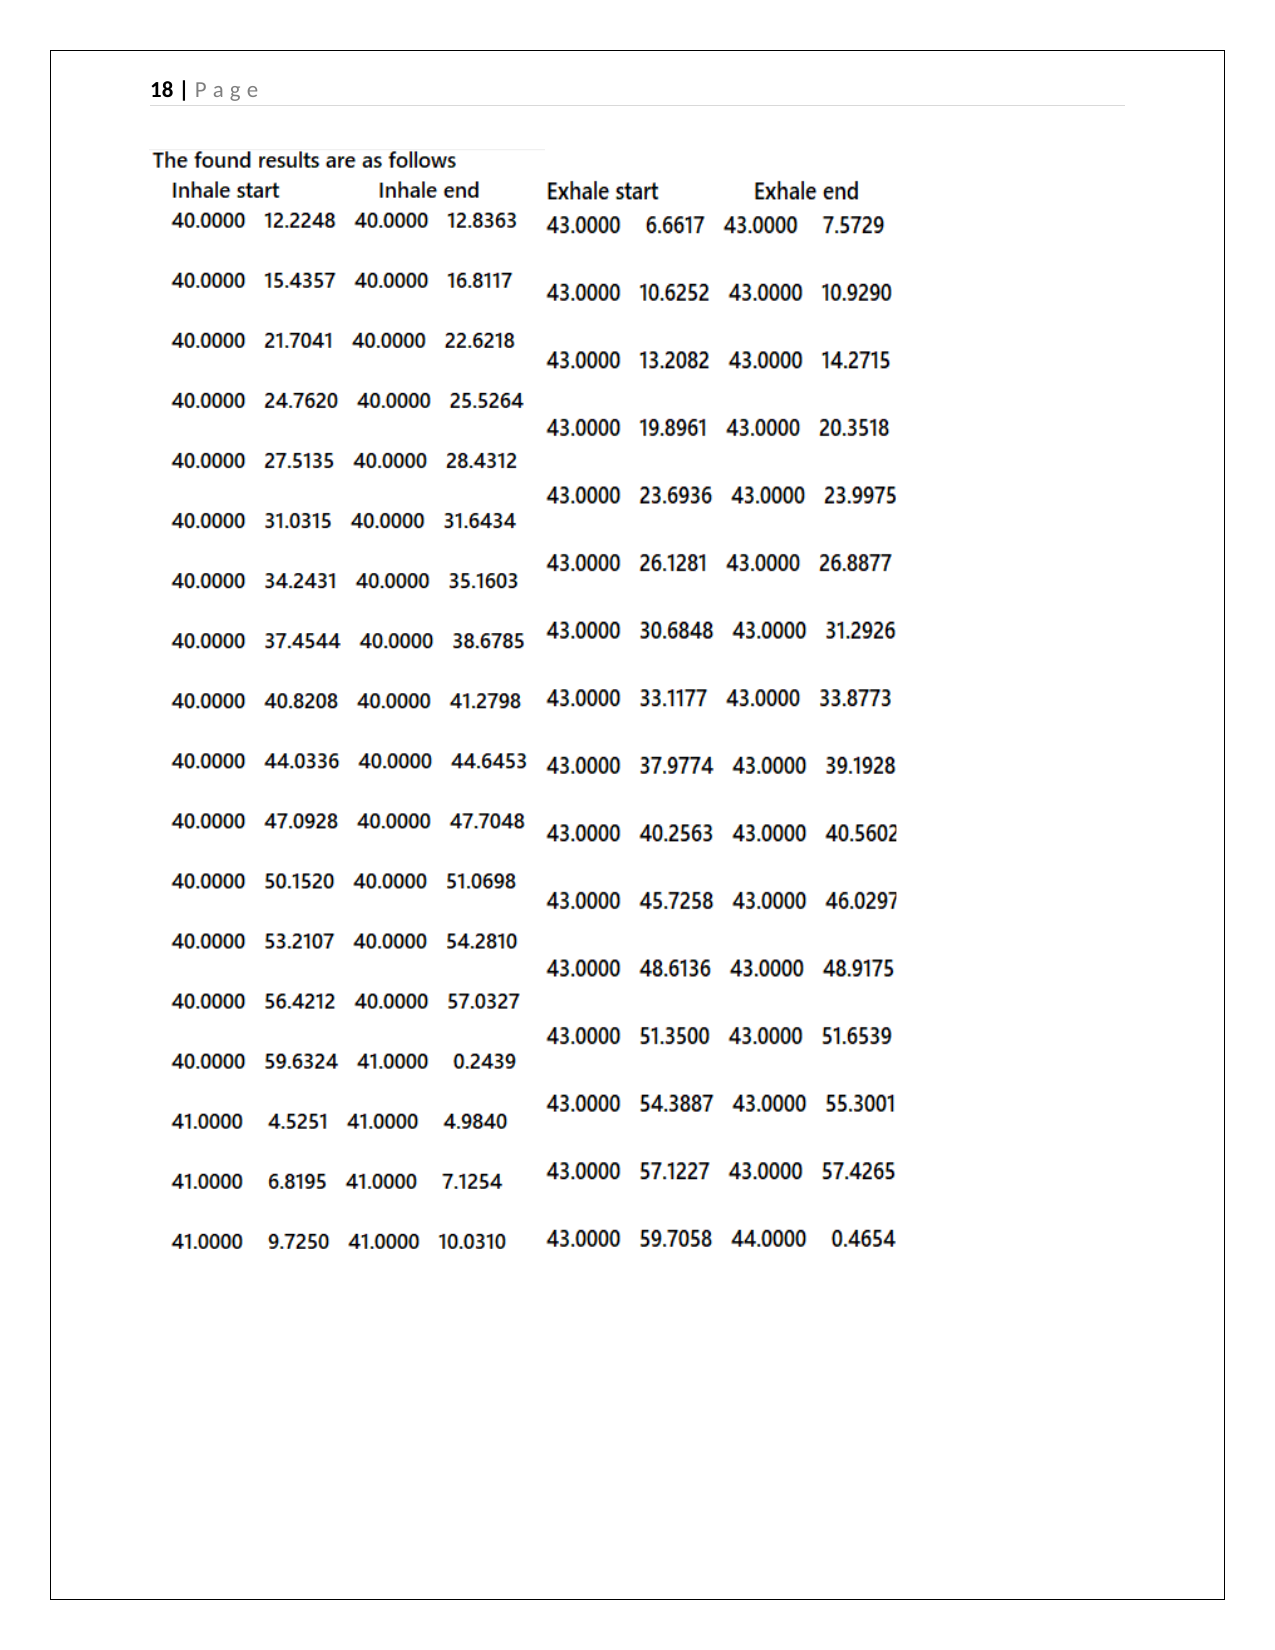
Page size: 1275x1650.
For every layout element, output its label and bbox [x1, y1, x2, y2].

picture [149, 149, 897, 1254]
